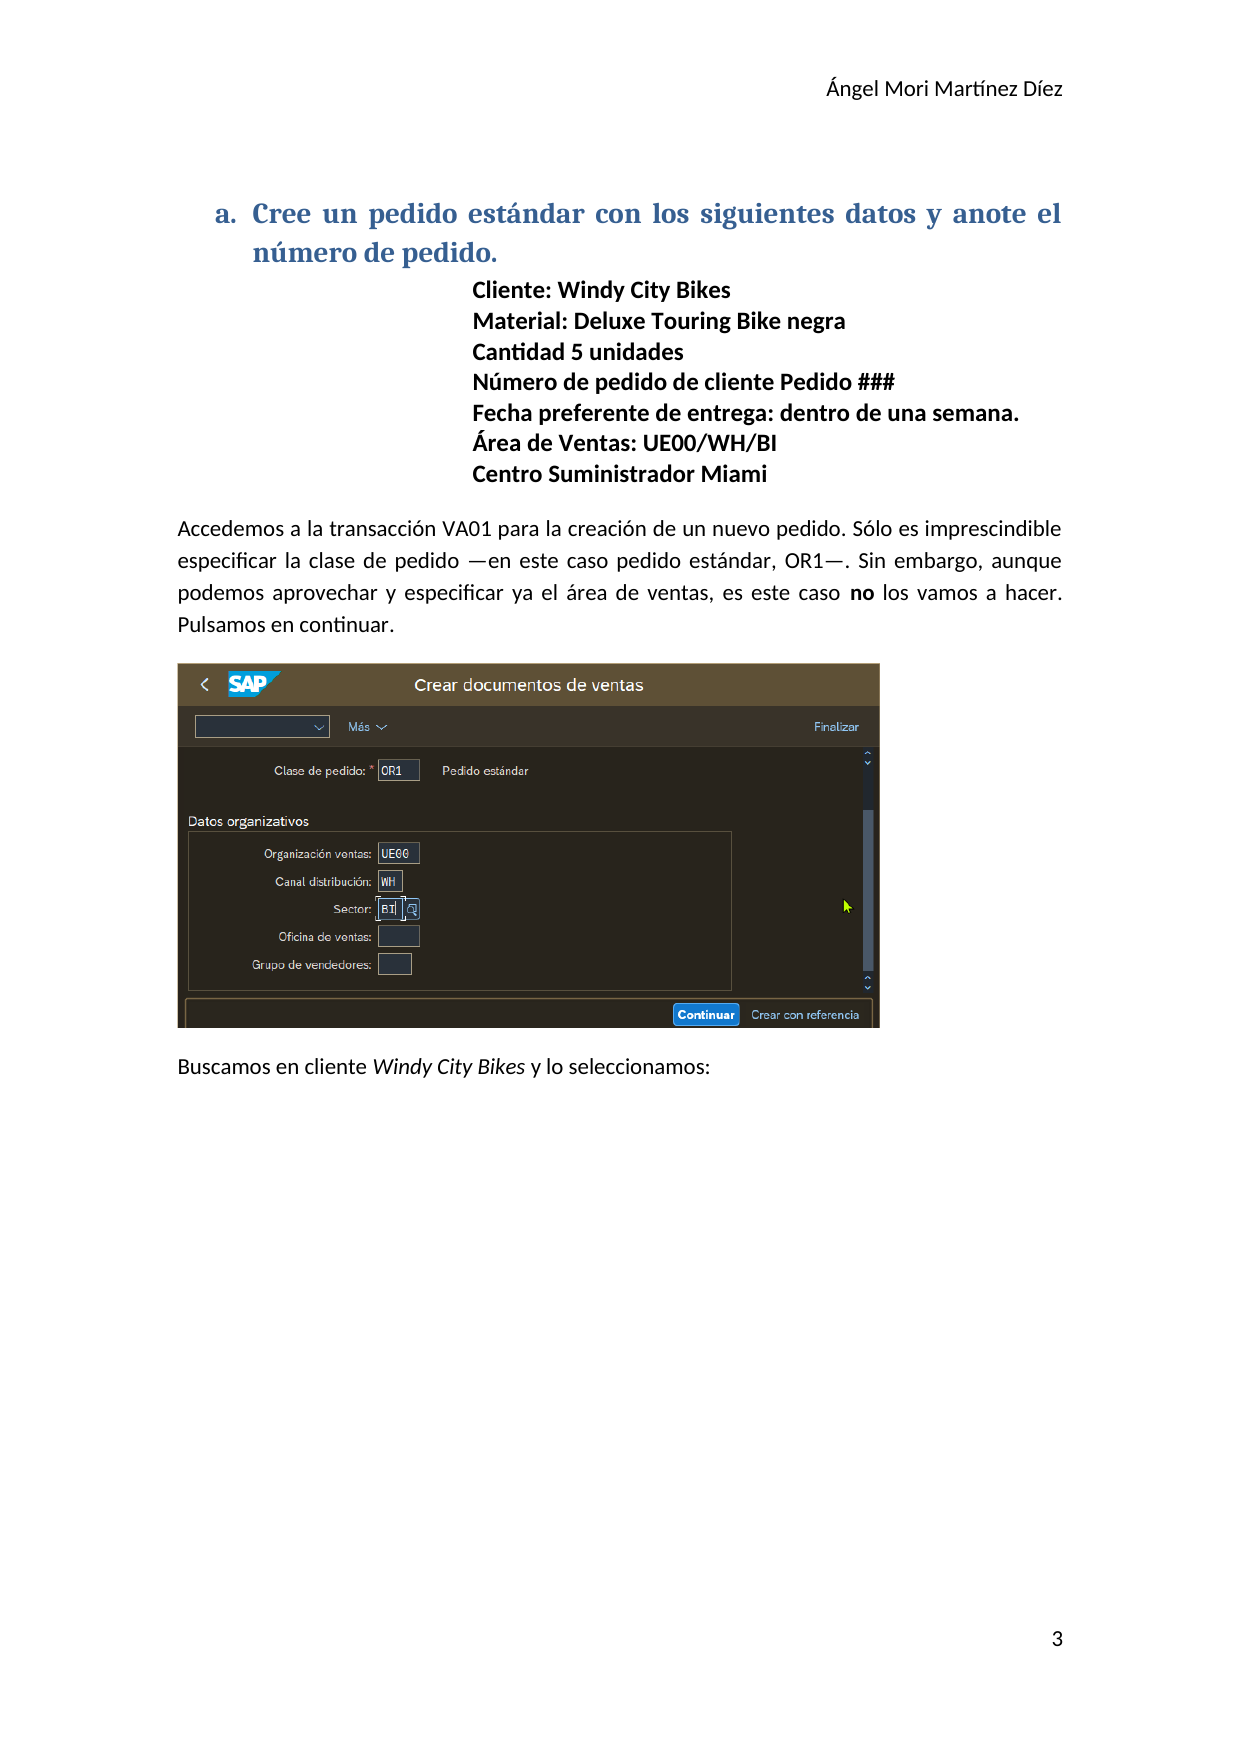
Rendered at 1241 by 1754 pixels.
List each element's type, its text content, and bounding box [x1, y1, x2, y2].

text Buscamos en cliente Windy City Bikes y lo seleccionamos: [177, 1052, 1063, 1081]
text Accedemos a la transacción VA01 para la creación de un nuevo pedido. Sólo es imprescindible especificar la clase de pedido —en este caso pedido estándar, OR1—. Sin embargo, aunque podemos aprovechar y especificar ya el área de ventas, es este caso no los vamos a hacer. Pulsamos en continuar. [177, 514, 1063, 638]
text Área de Ventas: UE00/WH/BI [472, 427, 1063, 458]
text Material: Deluxe Touring Bike negra [472, 305, 1063, 336]
text Número de pedido de cliente Pedido ### [472, 366, 1063, 397]
text Fecha preferente de entrega: dentro de una semana. [472, 397, 1063, 427]
text Cantidad 5 unidades [472, 336, 1063, 366]
text Centro Suministrador Miami [472, 458, 1063, 488]
text Cliente: Windy City Bikes [472, 275, 1063, 305]
picture [177, 663, 880, 1028]
subtitle Cree un pedido estándar con los siguientes datos y anote el número de pedido. [215, 198, 1063, 270]
